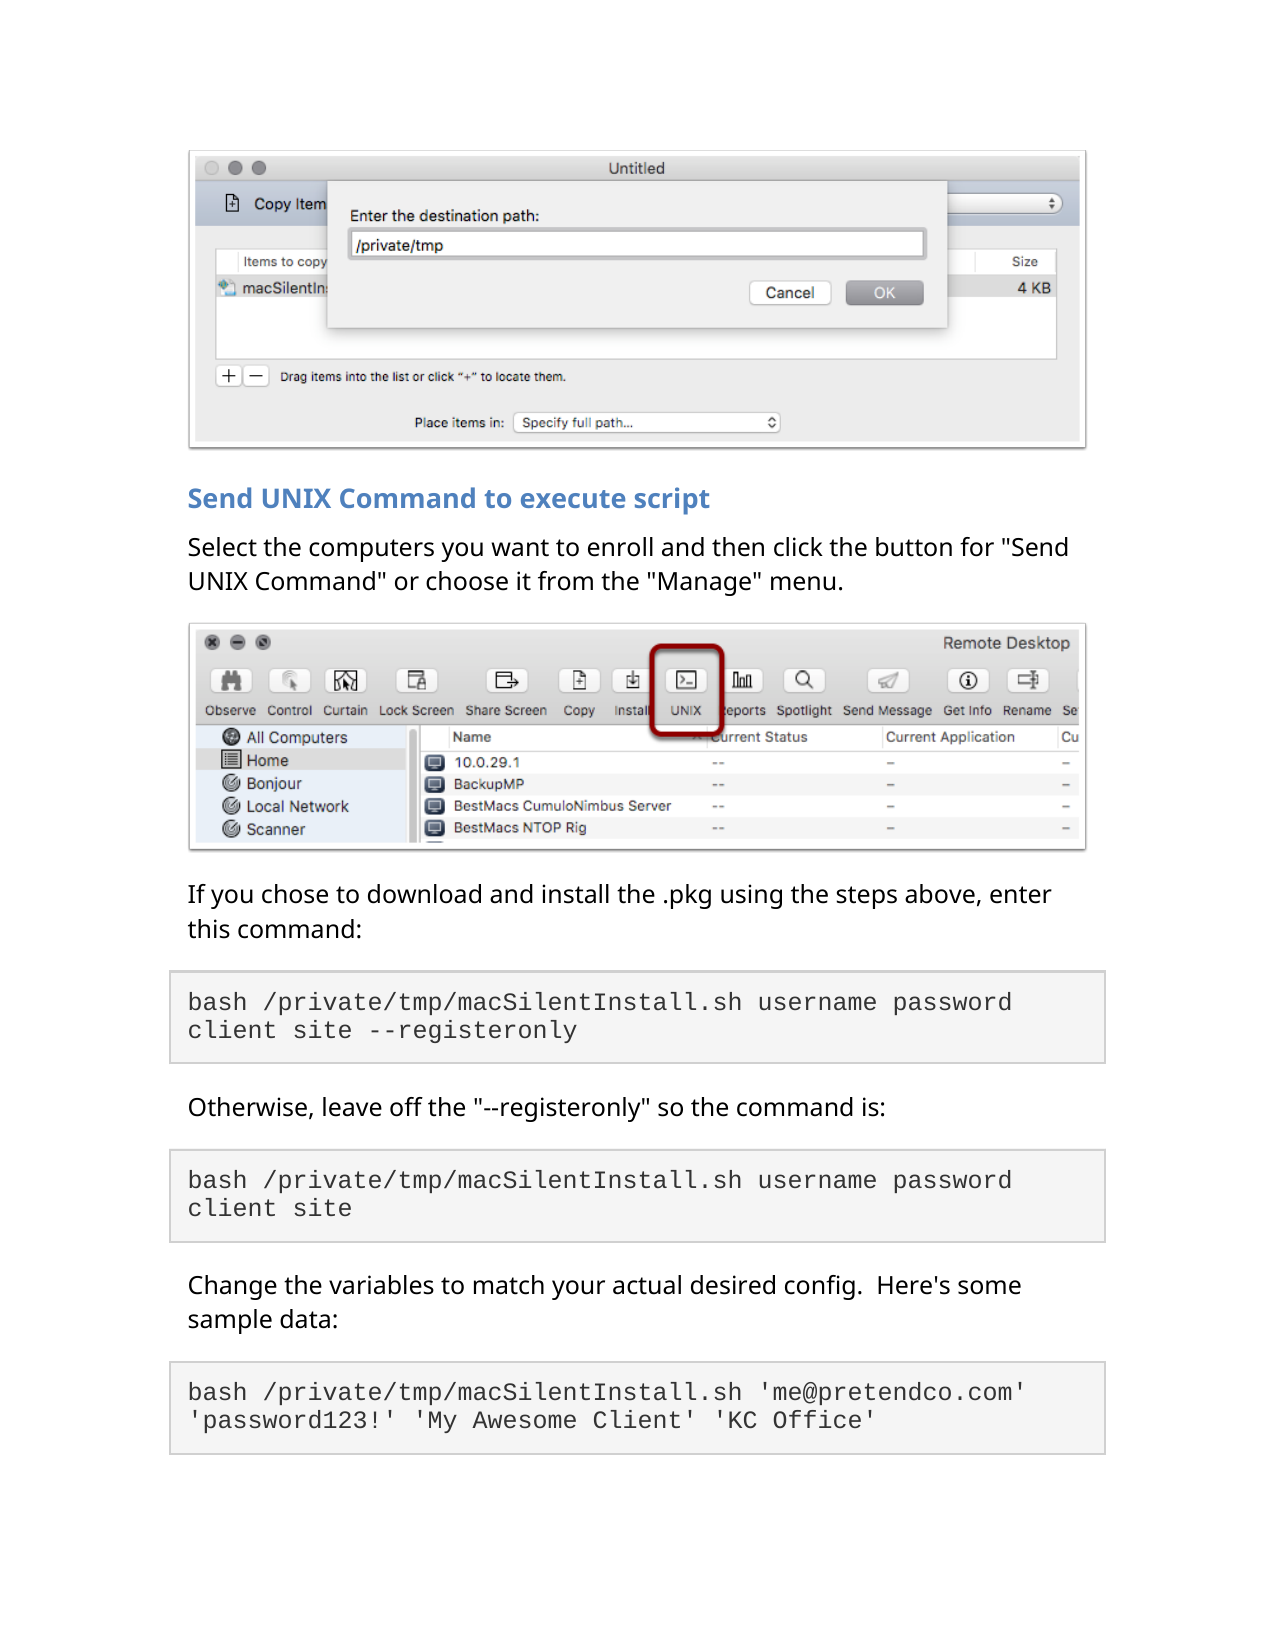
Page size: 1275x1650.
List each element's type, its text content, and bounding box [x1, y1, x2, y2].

subtitle Send UNIX Command to execute script [187, 480, 1087, 517]
picture [187, 622, 1088, 853]
text bash /private/tmp/macSilentInstall.sh 'me@pretendco.com' 'password123!' 'My Awesome Client' 'KC Office' [171, 1363, 1104, 1453]
text If you chose to download and install the .pkg using the steps above, enter this command: [187, 877, 1087, 945]
text Select the computers you want to enroll and then click the button for "Send UNIX Command" or choose it from the "Manage" menu. [187, 529, 1087, 597]
text Change the variables to match your actual desired config. Here's some sample data: [187, 1268, 1087, 1336]
picture [187, 150, 1088, 451]
text Otherwise, leave off the "--registeronly" so the command is: [187, 1089, 1087, 1123]
text bash /private/tmp/macSilentInstall.sh username password client site [171, 1151, 1104, 1241]
text bash /private/tmp/macSilentInstall.sh username password client site --registeronly [171, 973, 1104, 1062]
